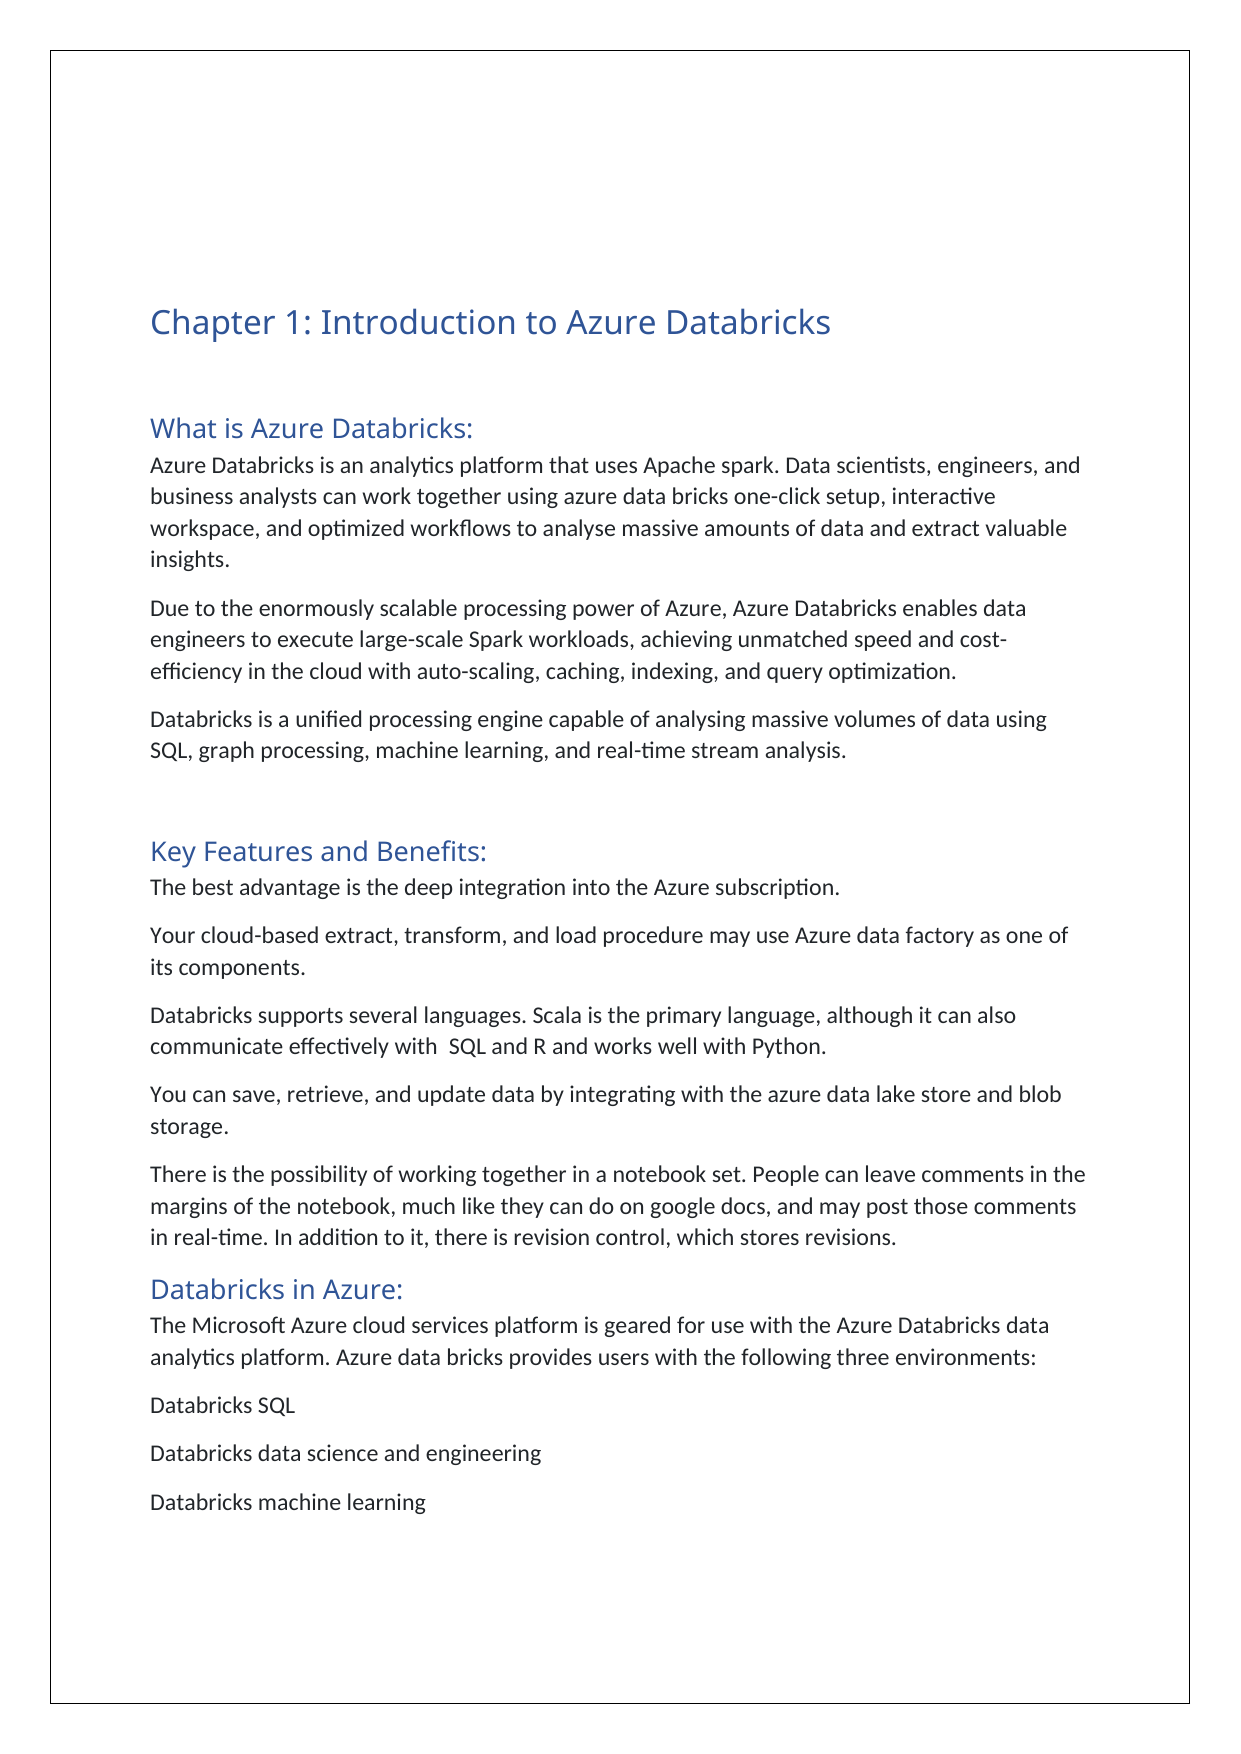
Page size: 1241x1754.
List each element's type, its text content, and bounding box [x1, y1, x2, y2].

subtitle Chapter 1: Introduction to Azure Databricks [150, 299, 1090, 344]
subtitle What is Azure Databricks: [150, 410, 1090, 447]
text Due to the enormously scalable processing power of Azure, Azure Databricks enables data engineers to execute large-scale Spark workloads, achieving unmatched speed and cost-efficiency in the cloud with auto-scaling, caching, indexing, and query optimization. [150, 593, 1090, 685]
text Databricks SQL [150, 1390, 1090, 1419]
text The Microsoft Azure cloud services platform is geared for use with the Azure Databricks data analytics platform. Azure data bricks provides users with the following three environments: [150, 1311, 1090, 1371]
text Azure Databricks is an analytics platform that uses Apache spark. Data scientists, engineers, and business analysts can work together using azure data bricks one-click setup, interactive workspace, and optimized workflows to analyse massive amounts of data and extract valuable insights. [150, 450, 1090, 574]
subtitle Databricks in Azure: [150, 1271, 1090, 1308]
text The best advantage is the deep integration into the Azure subscription. [150, 872, 1090, 901]
text There is the possibility of working together in a notebook set. People can leave comments in the margins of the notebook, much like they can do on google docs, and may post those comments in real-time. In addition to it, there is revision control, which stores revisions. [150, 1159, 1090, 1252]
text Databricks supports several languages. Scala is the primary language, although it can also communicate effectively with SQL and R and works well with Python. [150, 1000, 1090, 1061]
text Your cloud-based extract, transform, and load procedure may use Azure data factory as one of its components. [150, 920, 1090, 981]
text You can save, retrieve, and update data by integrating with the azure data lake store and blob storage. [150, 1079, 1090, 1140]
text Databricks machine learning [150, 1487, 1090, 1516]
text Databricks data science and engineering [150, 1438, 1090, 1468]
subtitle Key Features and Benefits: [150, 832, 1090, 869]
text Databricks is a unified processing engine capable of analysing massive volumes of data using SQL, graph processing, machine learning, and real-time stream analysis. [150, 704, 1090, 765]
